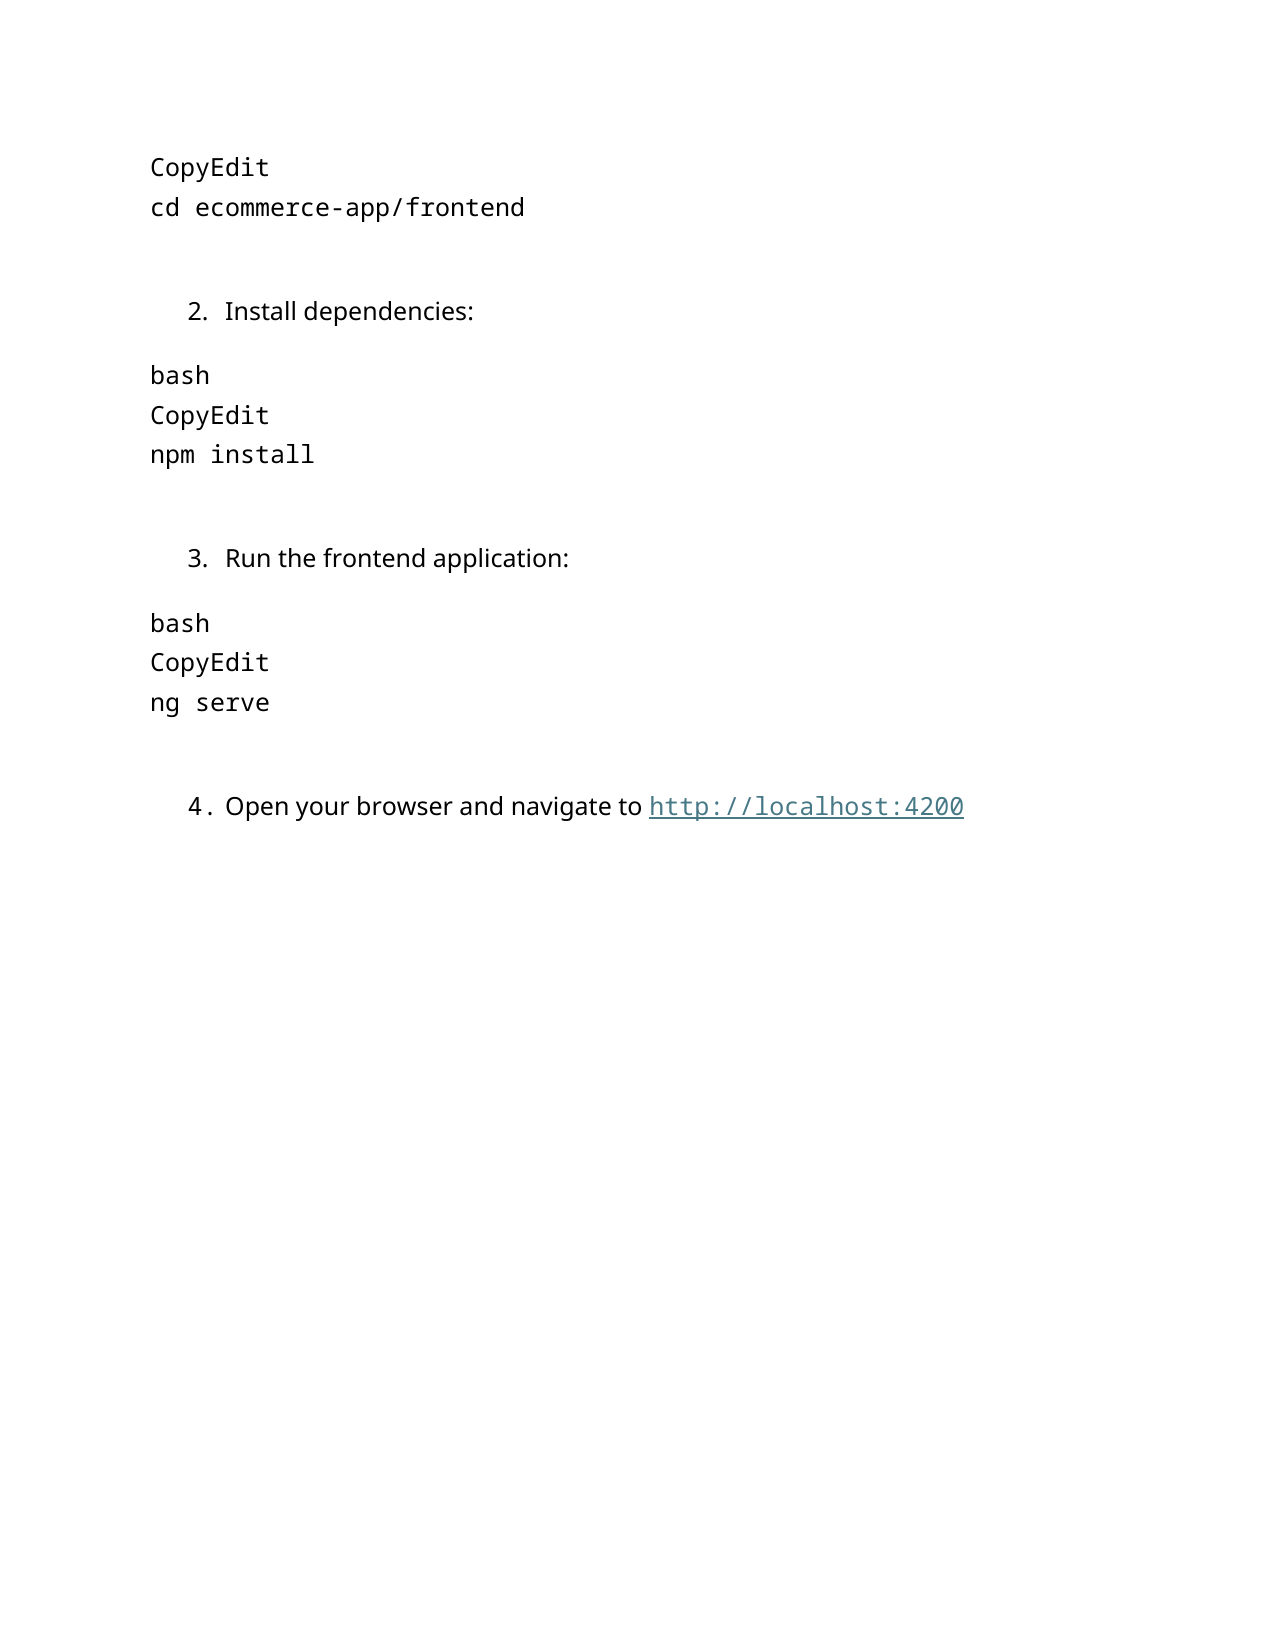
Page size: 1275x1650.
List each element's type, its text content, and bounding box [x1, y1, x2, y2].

list Open your browser and navigate to http://localhost:4200 [187, 788, 1125, 822]
text ng serve [150, 684, 1125, 758]
text npm install [150, 437, 1125, 510]
text bash [150, 605, 1125, 639]
list Install dependencies: [187, 293, 1125, 327]
list Run the frontend application: [187, 541, 1125, 575]
text cd ecommerce-app/frontend [150, 189, 1125, 263]
text bash [150, 358, 1125, 392]
text CopyEdit [150, 645, 1125, 679]
text CopyEdit [150, 397, 1125, 431]
text CopyEdit [150, 150, 1125, 184]
